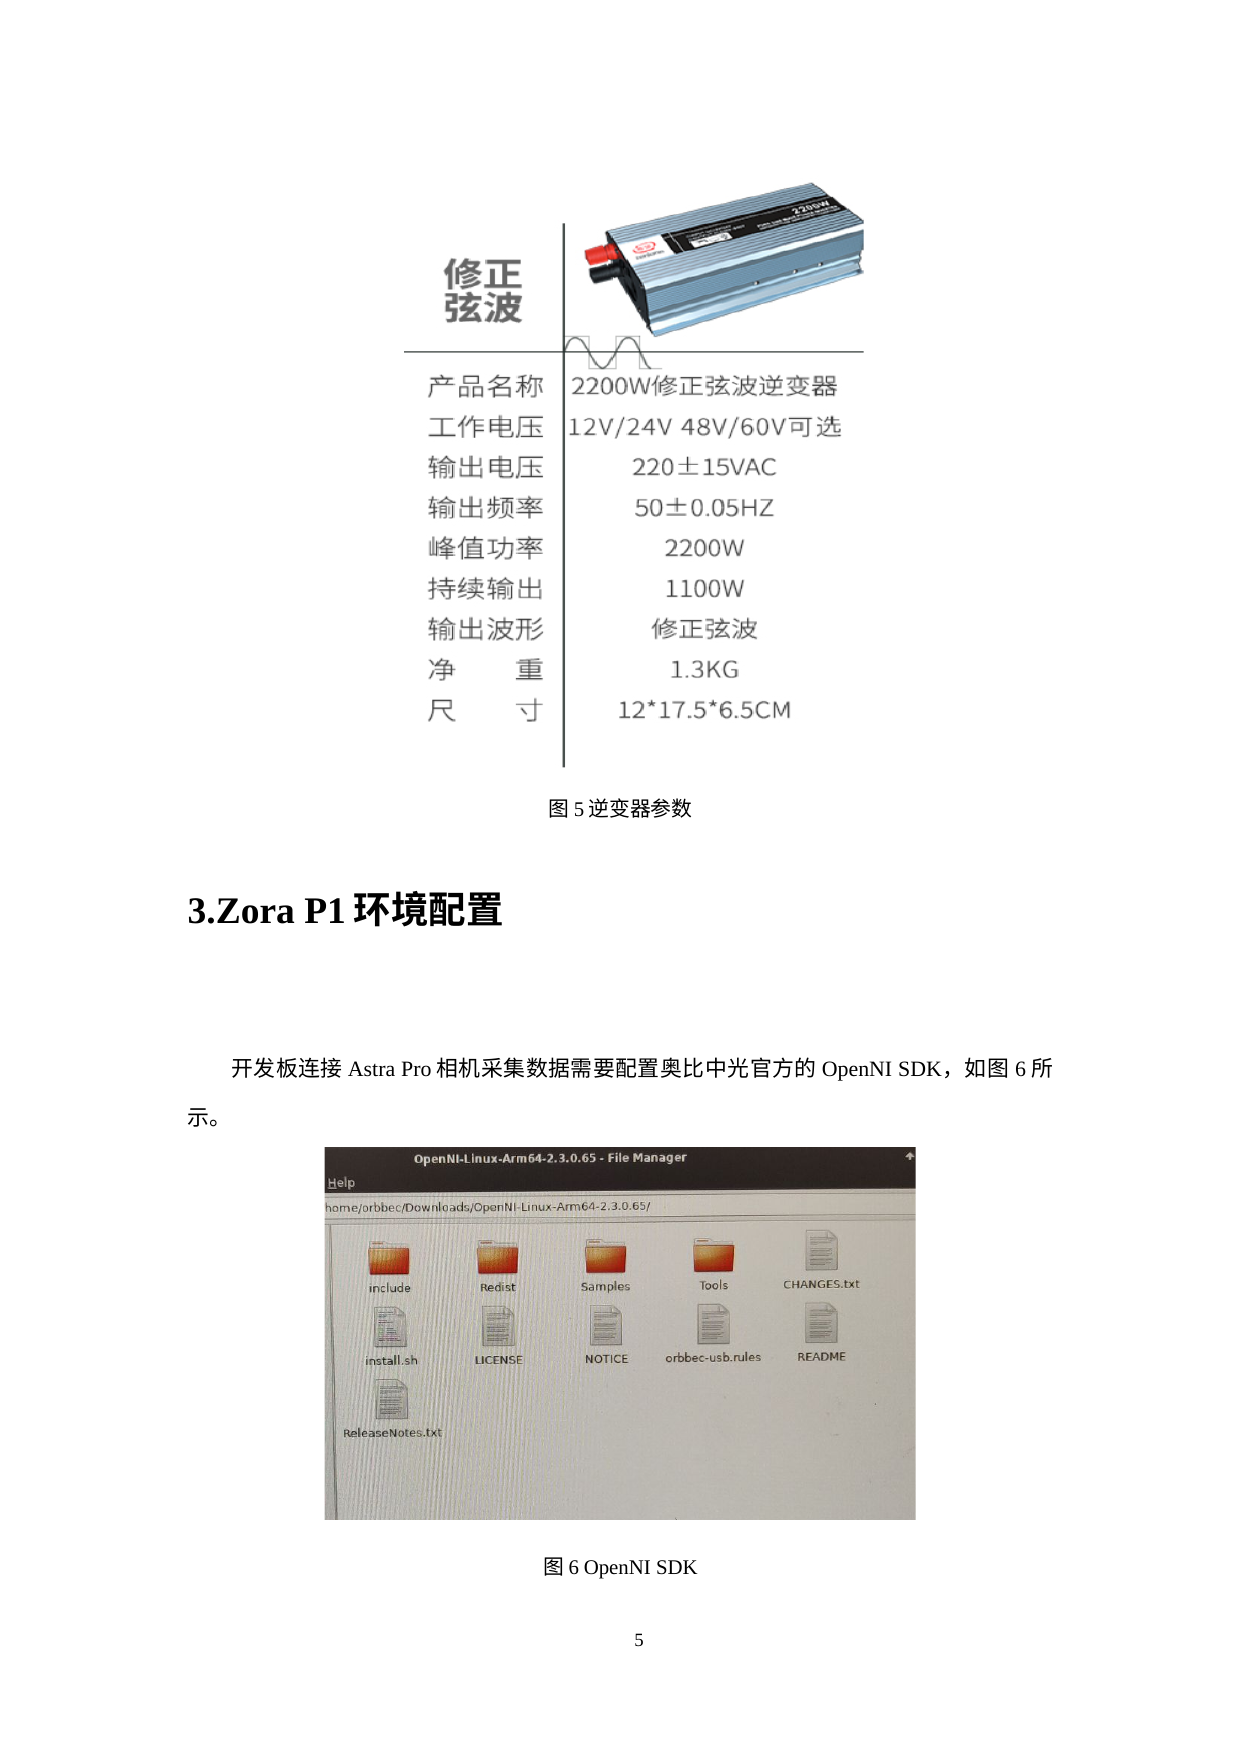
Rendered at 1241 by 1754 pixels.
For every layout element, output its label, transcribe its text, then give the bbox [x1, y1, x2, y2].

subtitle 3.Zora P1环境配置 [187, 874, 1053, 939]
text 开发板连接Astra Pro相机采集数据需要配置奥比中光官方的OpenNI SDK，如图 6所示。 [187, 1050, 1053, 1132]
picture [324, 1147, 916, 1520]
text 图 6 OpenNI SDK [187, 1549, 1053, 1582]
text 图 5逆变器参数 [187, 791, 1053, 824]
picture [376, 162, 864, 776]
